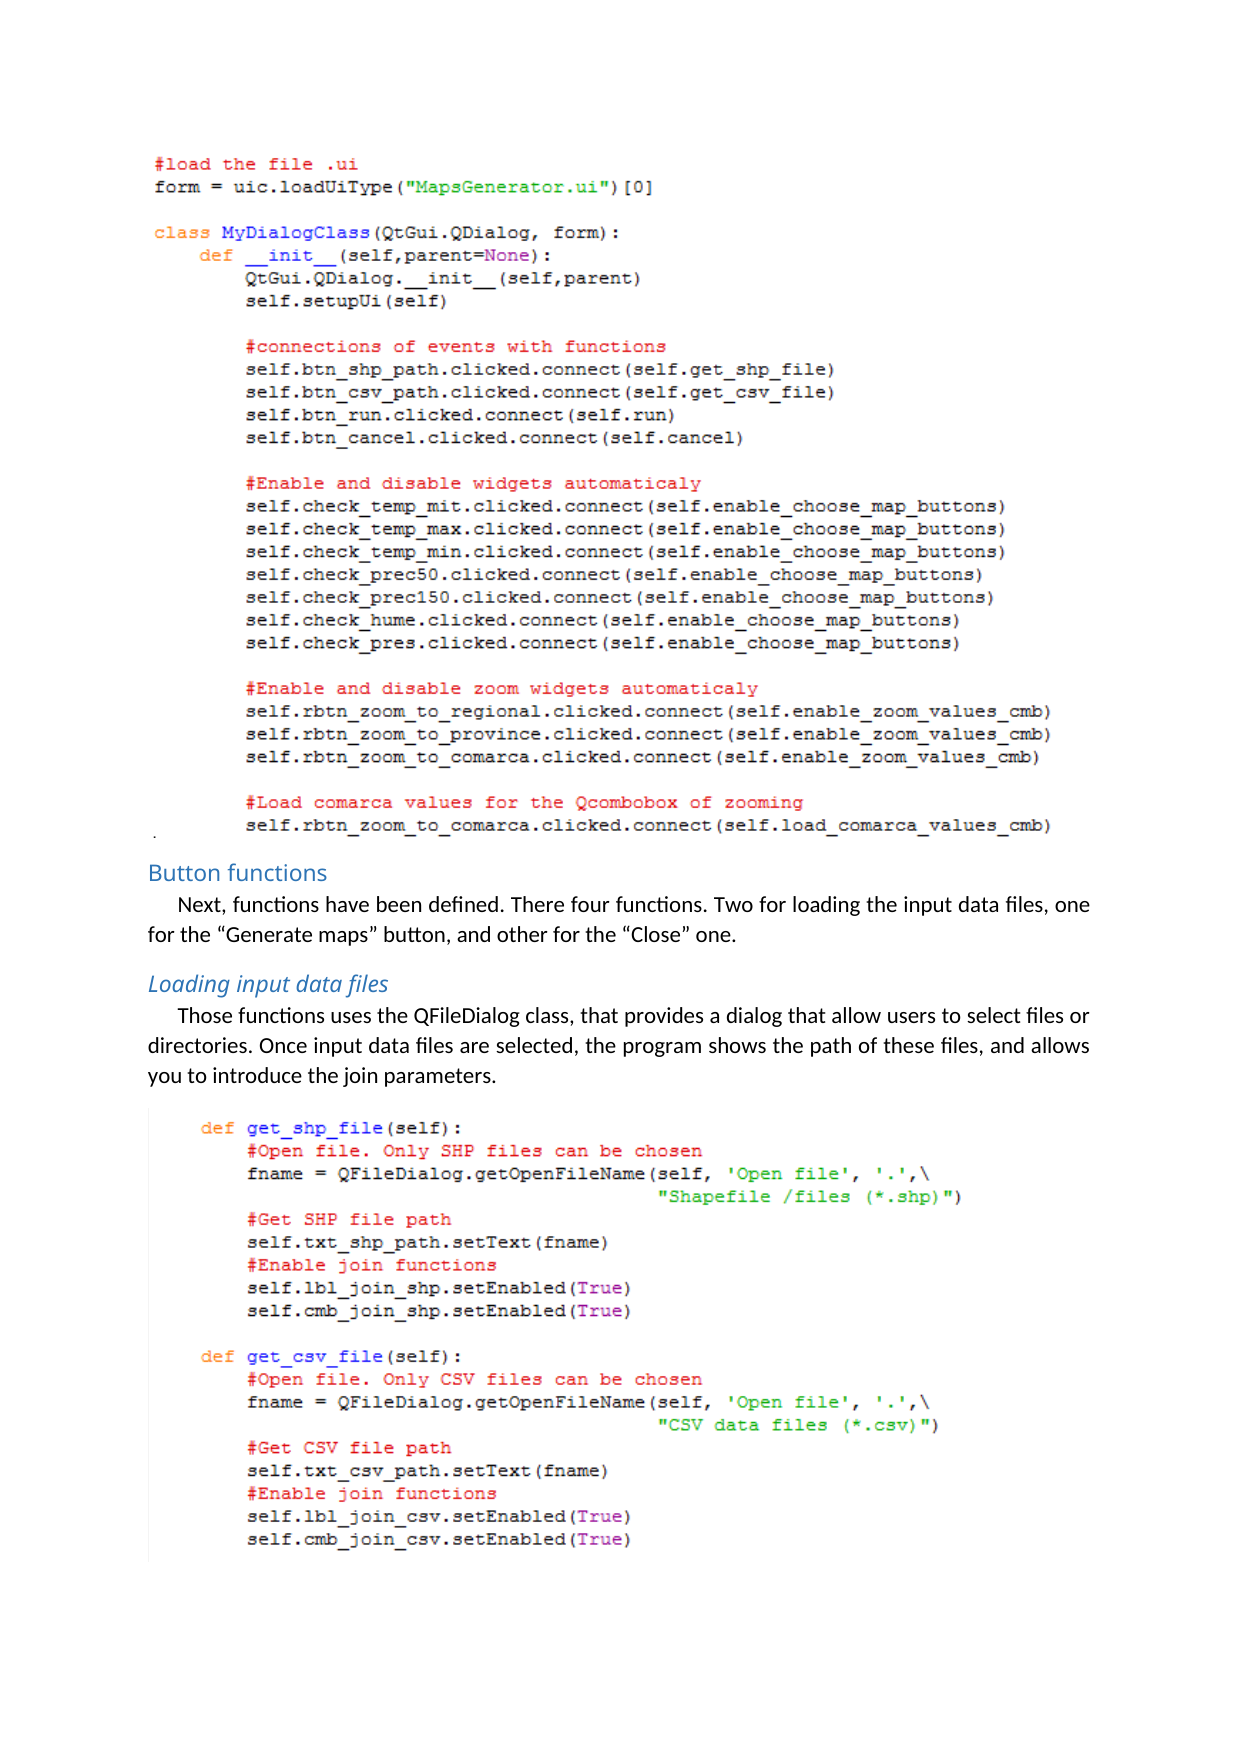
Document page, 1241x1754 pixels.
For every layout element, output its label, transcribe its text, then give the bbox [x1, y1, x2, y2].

subtitle Loading input data files [148, 967, 1092, 999]
picture [148, 1108, 1092, 1562]
text Next, functions have been defined. There four functions. Two for loading the input data files, one for the “Generate maps” button, and other for the “Close” one. [148, 890, 1092, 949]
picture [147, 147, 1093, 838]
text Those functions uses the QFileDialog class, that provides a dialog that allow users to select files or directories. Once input data files are selected, the program shows the path of these files, and allows you to introduce the join parameters. [148, 1001, 1092, 1090]
subtitle Button functions [148, 857, 1092, 888]
